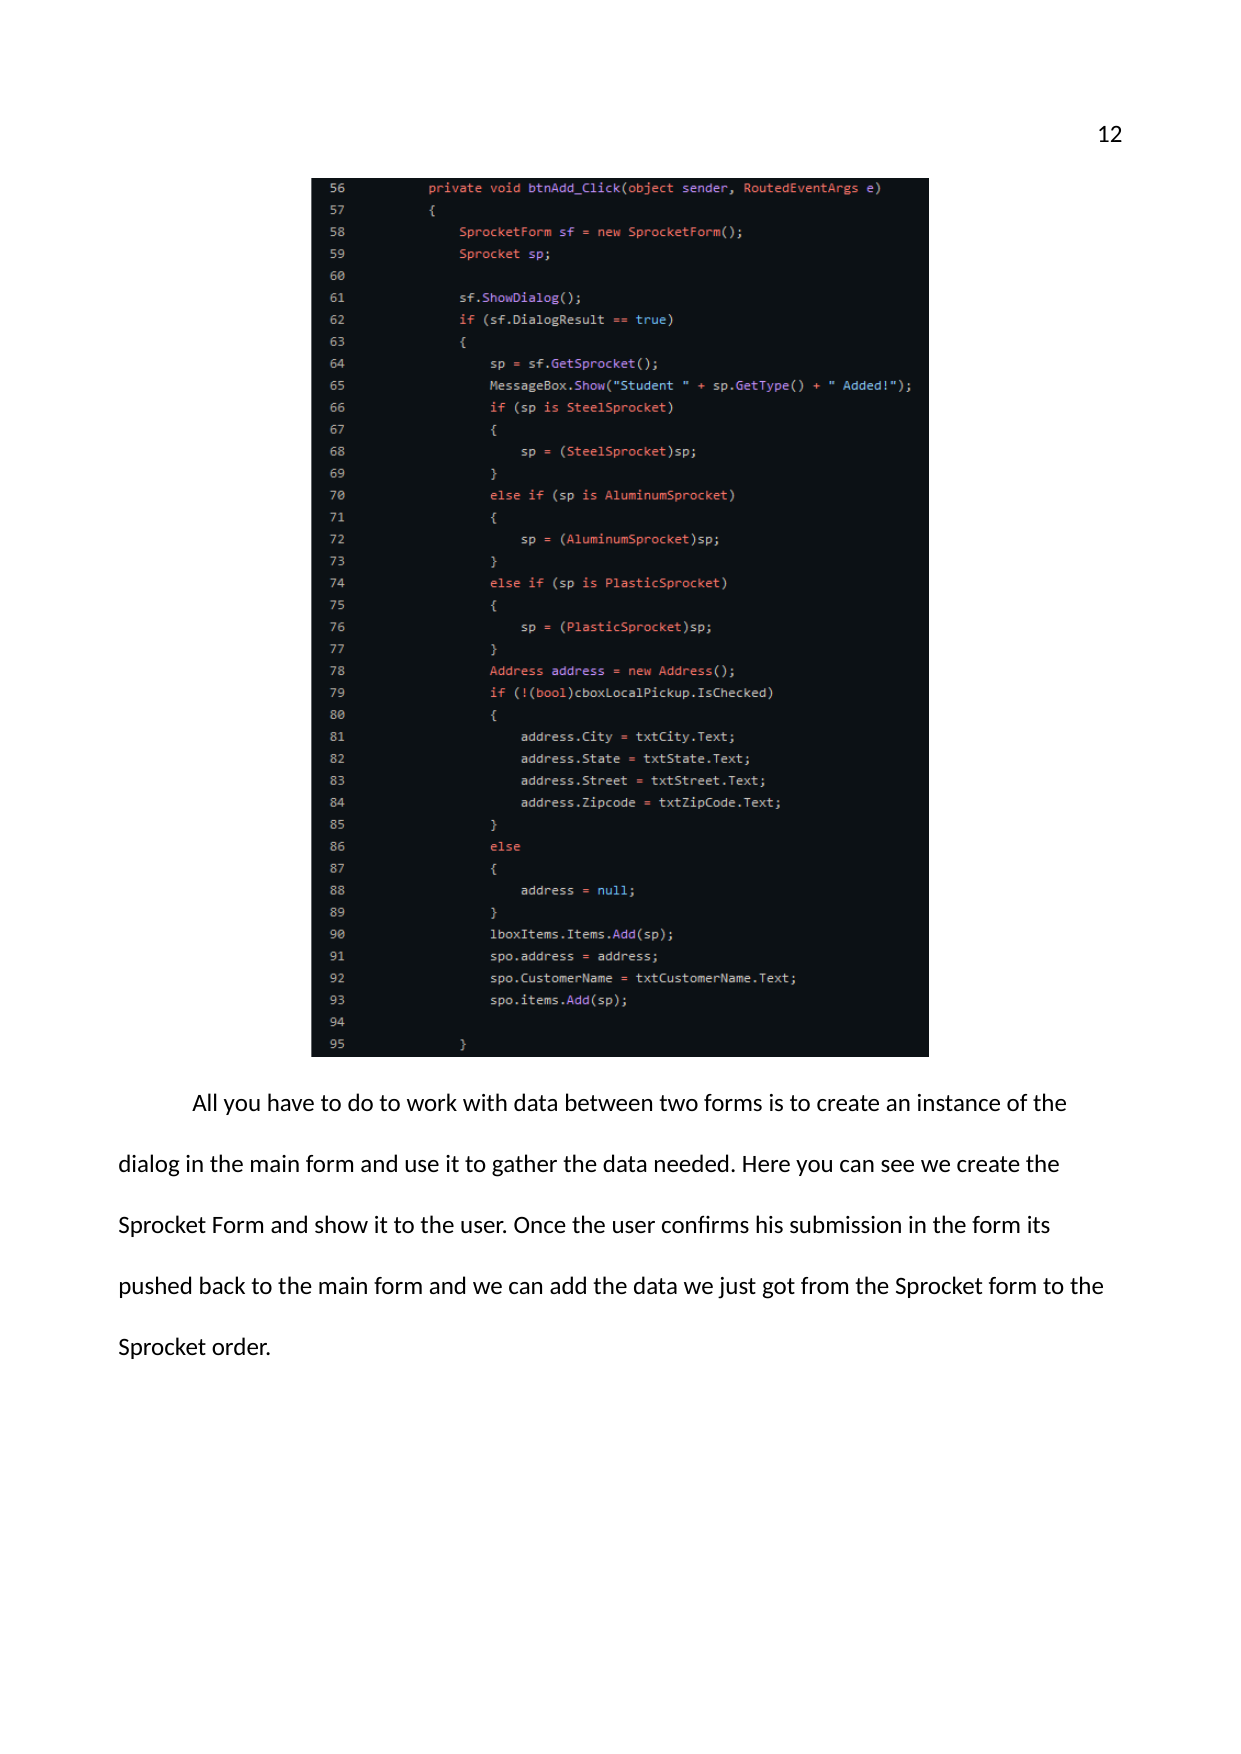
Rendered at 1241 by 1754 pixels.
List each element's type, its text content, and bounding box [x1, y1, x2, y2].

picture [311, 178, 929, 1057]
